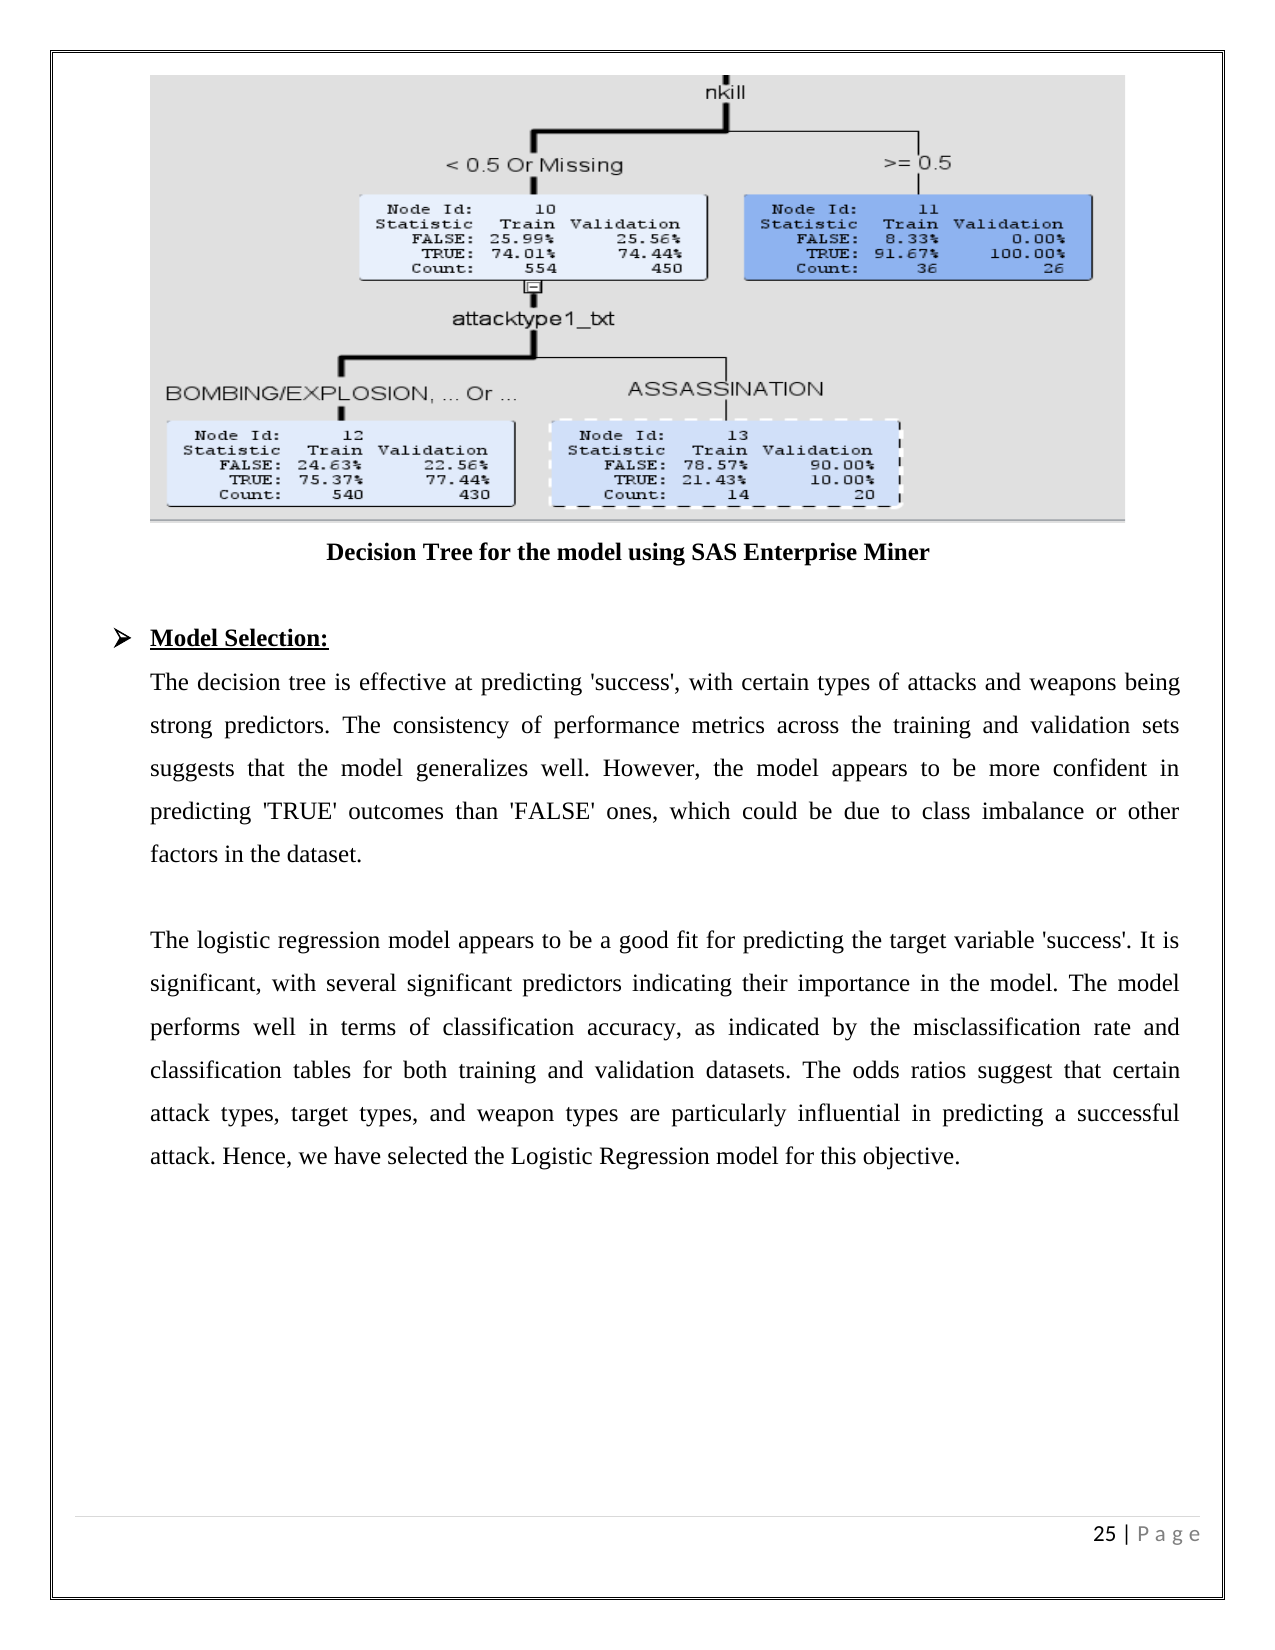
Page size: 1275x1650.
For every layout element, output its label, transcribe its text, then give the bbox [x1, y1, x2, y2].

list Model Selection: [112, 623, 1181, 652]
text Decision Tree for the model using SAS Enterprise Miner [75, 537, 1181, 566]
text The decision tree is effective at predicting 'success', with certain types of attacks and weapons being strong predictors. The consistency of performance metrics across the training and validation sets suggests that the model generalizes well. However, the model appears to be more confident in predicting 'TRUE' outcomes than 'FALSE' ones, which could be due to class imbalance or other factors in the dataset. [150, 667, 1181, 868]
picture [150, 75, 1125, 523]
text The logistic regression model appears to be a good fit for predicting the target variable 'success'. It is significant, with several significant predictors indicating their importance in the model. The model performs well in terms of classification accuracy, as indicated by the misclassification rate and classification tables for both training and validation datasets. The odds ratios suggest that certain attack types, target types, and weapon types are particularly influential in predicting a successful attack. Hence, we have selected the Logistic Regression model for this objective. [150, 925, 1181, 1170]
